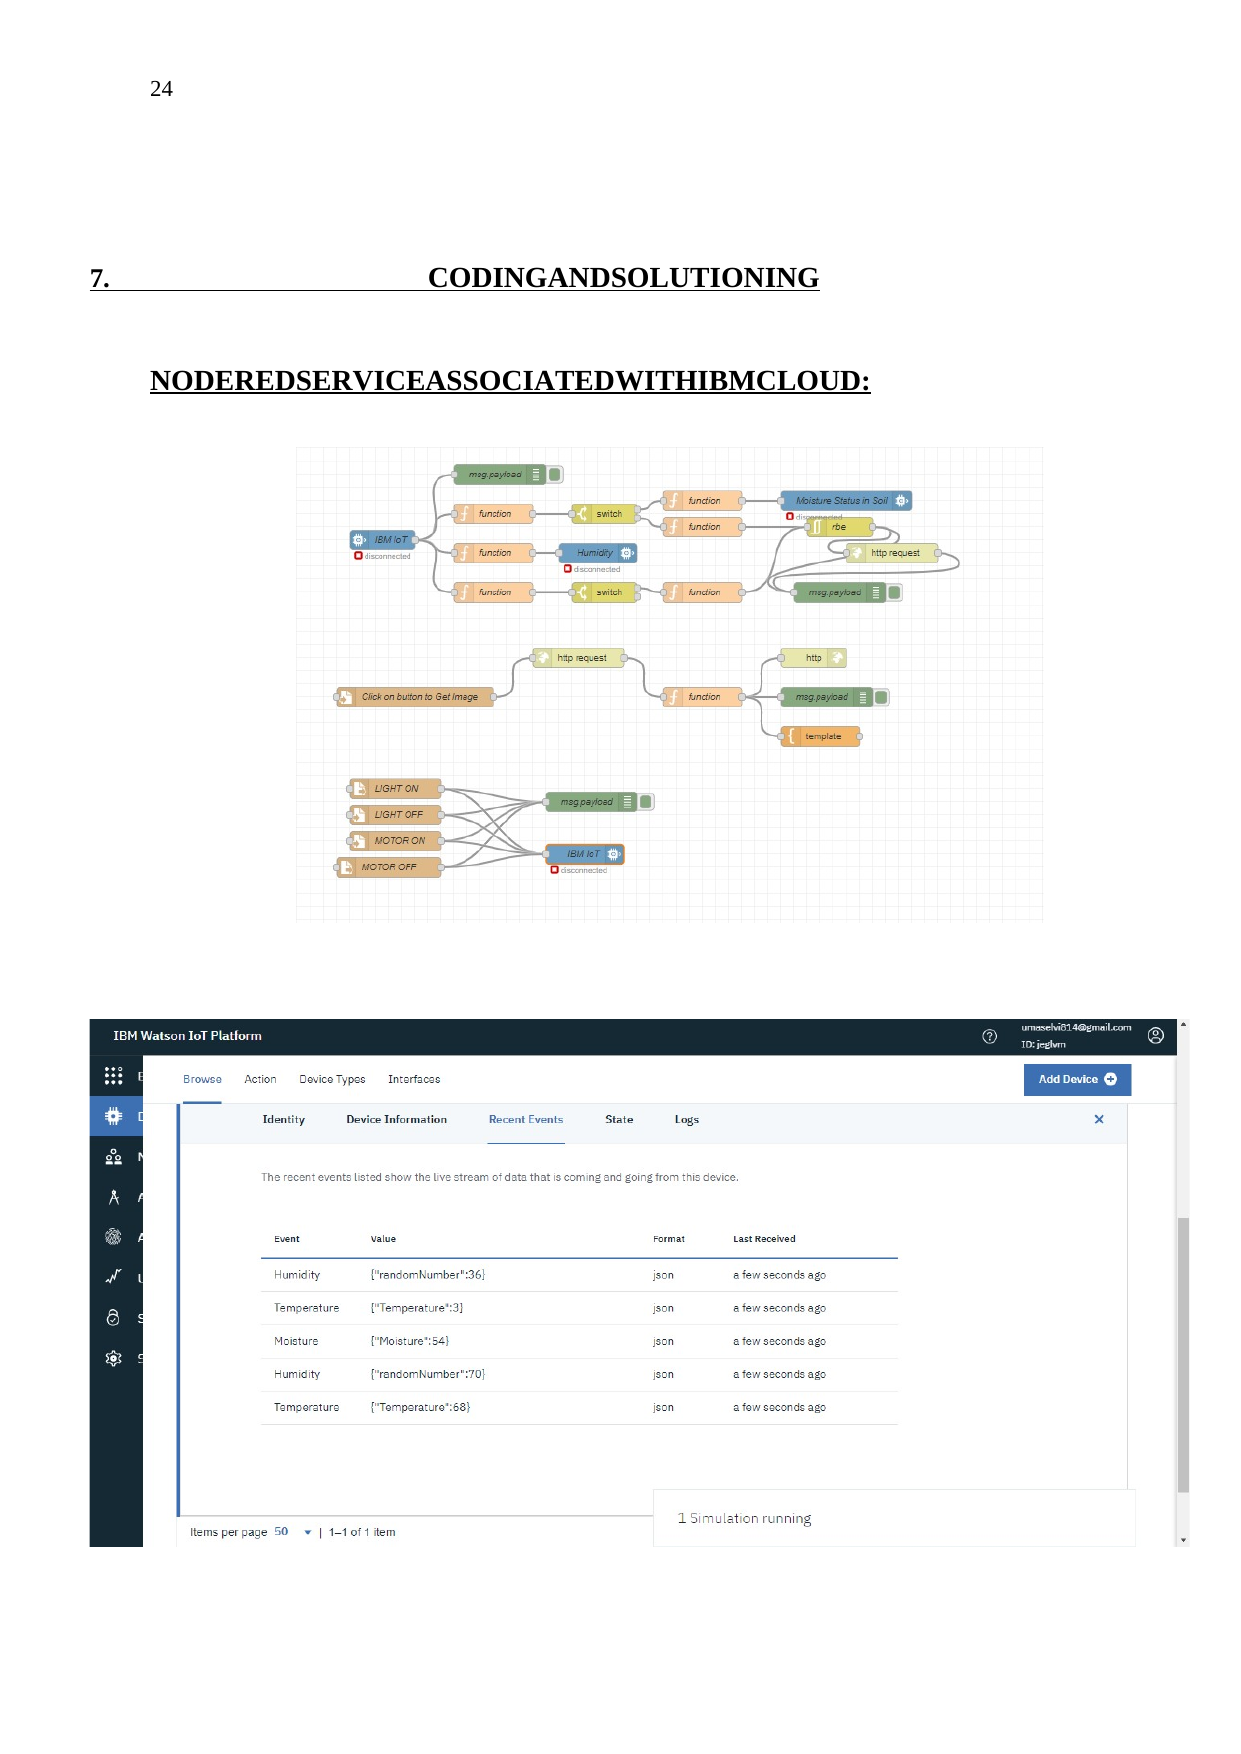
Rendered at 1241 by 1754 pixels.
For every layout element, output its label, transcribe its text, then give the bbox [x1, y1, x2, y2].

picture [296, 447, 1044, 923]
text NODEREDSERVICEASSOCIATEDWITHIBMCLOUD: [150, 363, 1190, 397]
picture [89, 1019, 1190, 1547]
subtitle CODINGANDSOLUTIONING [89, 261, 1151, 294]
